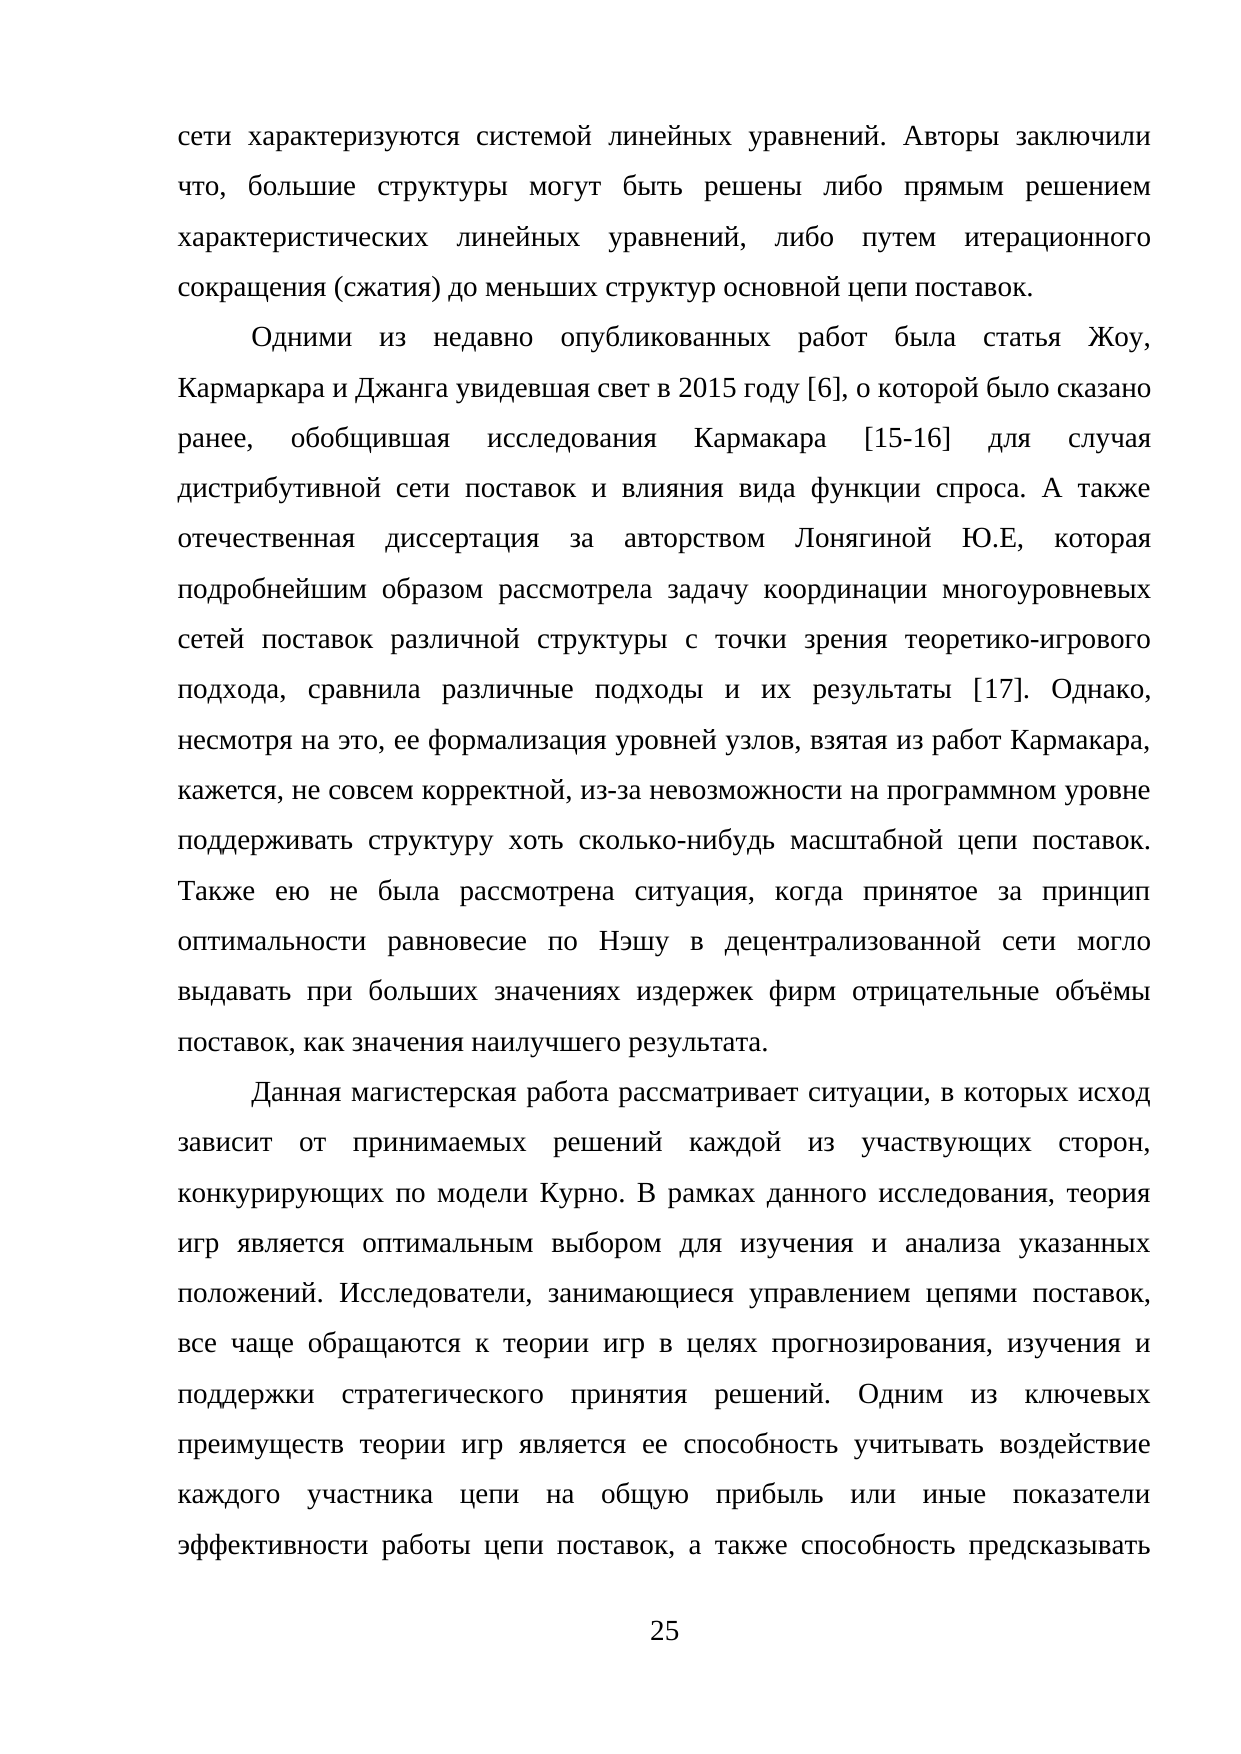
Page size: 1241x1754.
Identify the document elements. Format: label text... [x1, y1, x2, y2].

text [177, 118, 1152, 303]
text Одними из недавно опубликованных работ была статья Жоу, Кармаркара и Джанга увидевшая свет в 2015 году [6], о которой было сказано ранее, обобщившая исследования Кармакара [15-16] для случая дистрибутивной сети поставок и влияния вида функции спроса. А также отечественная диссертация за авторством Лонягиной Ю.Е, которая подробнейшим образом рассмотрела задачу координации многоуровневых сетей поставок различной структуры с точки зрения теоретико-игрового подхода, сравнила различные подходы и их результаты [17]. Однако, несмотря на это, ее формализация уровней узлов, взятая из работ Кармакара, кажется, не совсем корректной, из-за невозможности на программном уровне поддерживать структуру хоть сколько-нибудь масштабной цепи поставок. Также ею не была рассмотрена ситуация, когда принятое за принцип оптимальности равновесие по Нэшу в децентрализованной сети могло выдавать при больших значениях издержек фирм отрицательные объёмы поставок, как значения наилучшего результата. [177, 319, 1152, 1057]
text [177, 1074, 1152, 1560]
